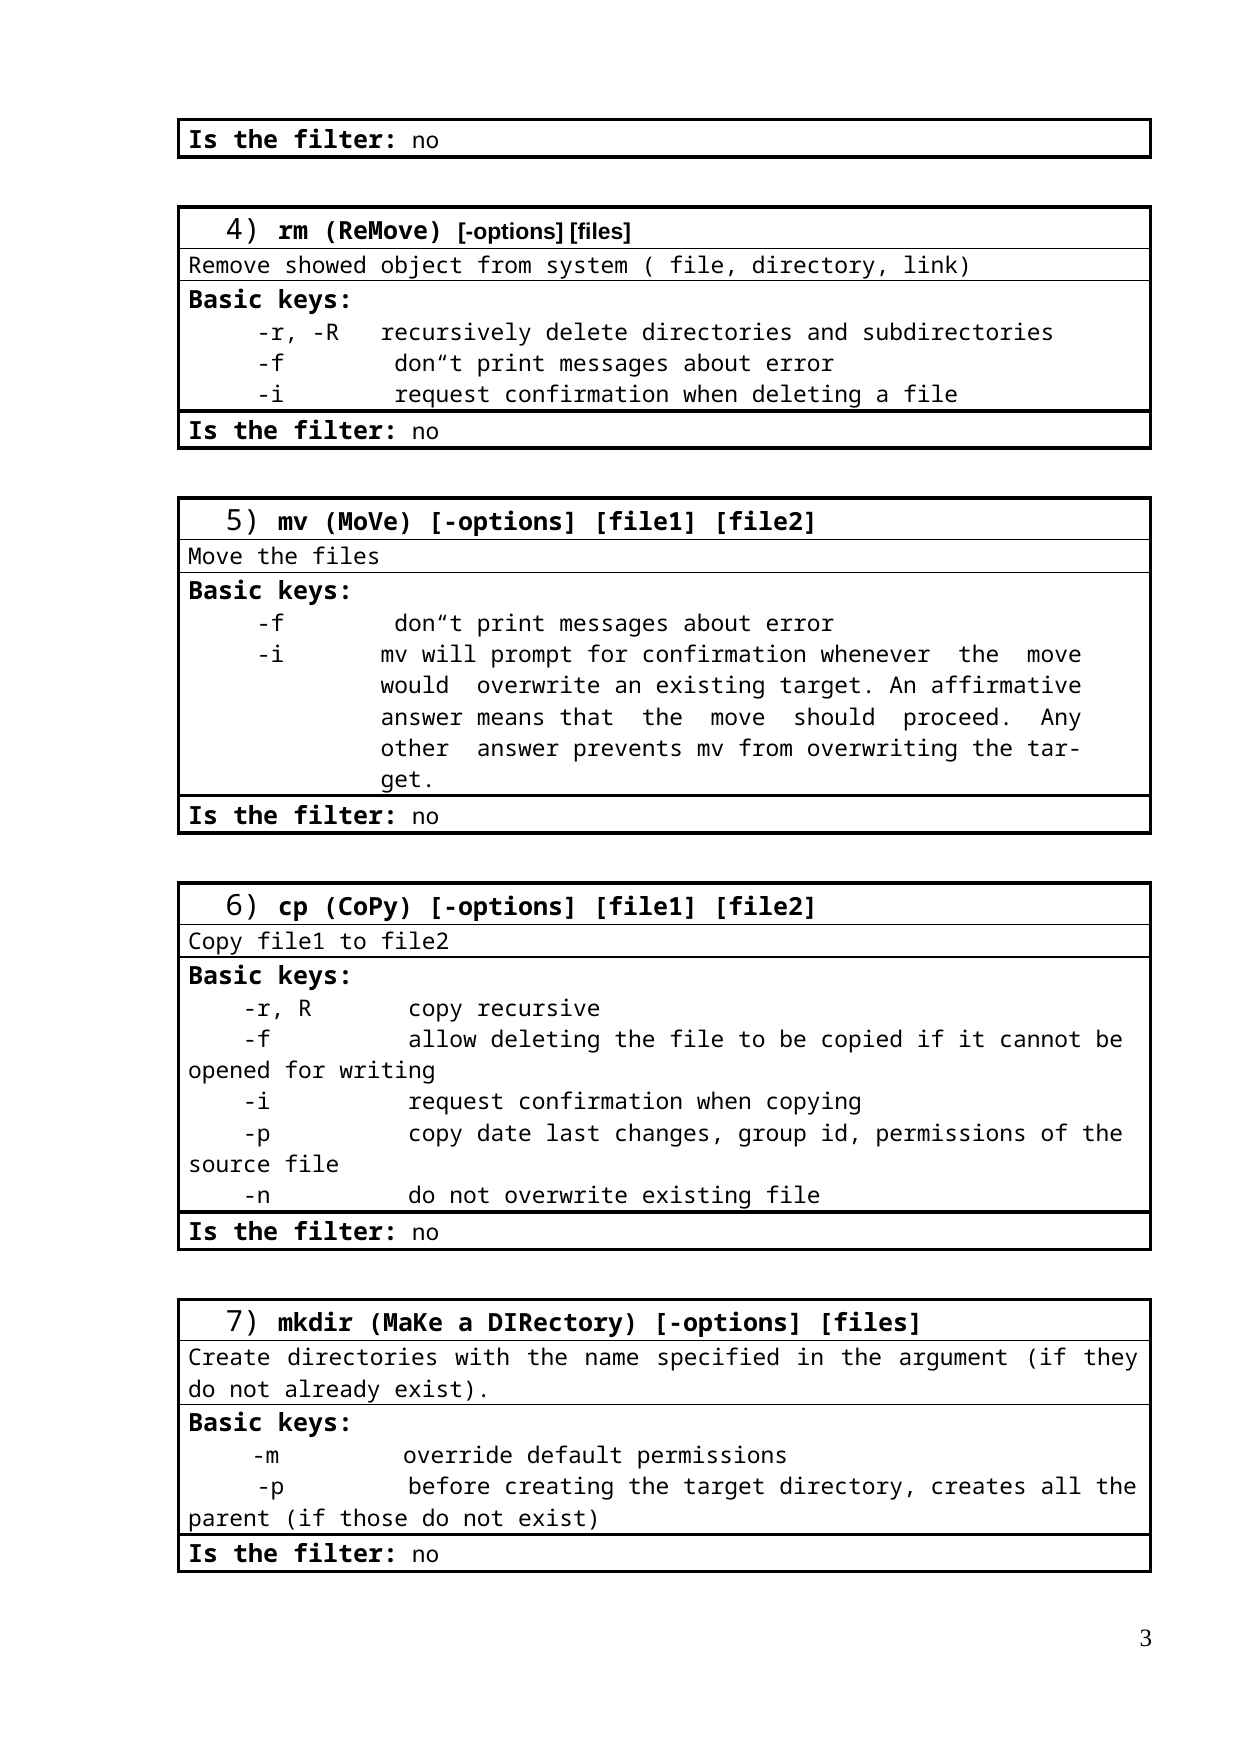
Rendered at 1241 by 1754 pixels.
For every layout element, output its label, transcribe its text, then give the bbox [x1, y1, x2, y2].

table_cell Basic keys: -r, R copy recursive -f allow deleting the file to be copied if it cannot be opened for writing -i request confirmation when copying -p copy date last changes, group id, permissions of the source file -n do not overwrite existing file [180, 958, 1149, 1210]
table_cell Remove showed object from system ( file, directory, link) [180, 249, 1149, 280]
table_cell Is the filter: no [180, 121, 1149, 155]
table_cell Basic keys: -f don“t print messages about error -i mv will prompt for confirmation whenever the move would overwrite an existing target. An affirmative answer means that the move should proceed. Any other answer prevents mv from overwriting the tar- get. [180, 573, 1149, 794]
table_header rm (ReMove) [-options] [files] [180, 209, 1149, 248]
table_cell Is the filter: no [180, 1536, 1149, 1570]
table_header mv (MoVe) [-options] [file1] [file2] [180, 500, 1149, 539]
table_cell Is the filter: no [180, 413, 1149, 446]
table_header mkdir (MaKe a DIRectory) [-options] [files] [180, 1301, 1149, 1340]
table_cell Copy file1 to file2 [180, 925, 1149, 956]
table_cell Basic keys: -r, -R recursively delete directories and subdirectories -f don“t print messages about error -i request confirmation when deleting a file [180, 281, 1149, 409]
table_header cp (CoPy) [-options] [file1] [file2] [180, 885, 1149, 924]
table_cell Move the files [180, 540, 1149, 572]
table_cell Is the filter: no [180, 1214, 1149, 1247]
table_cell Create directories with the name specified in the argument (if they do not already exist). [180, 1341, 1149, 1404]
table_cell Is the filter: no [180, 797, 1149, 831]
table_cell Basic keys: -m override default permissions -p before creating the target directory, creates all the parent (if those do not exist) [180, 1405, 1149, 1533]
